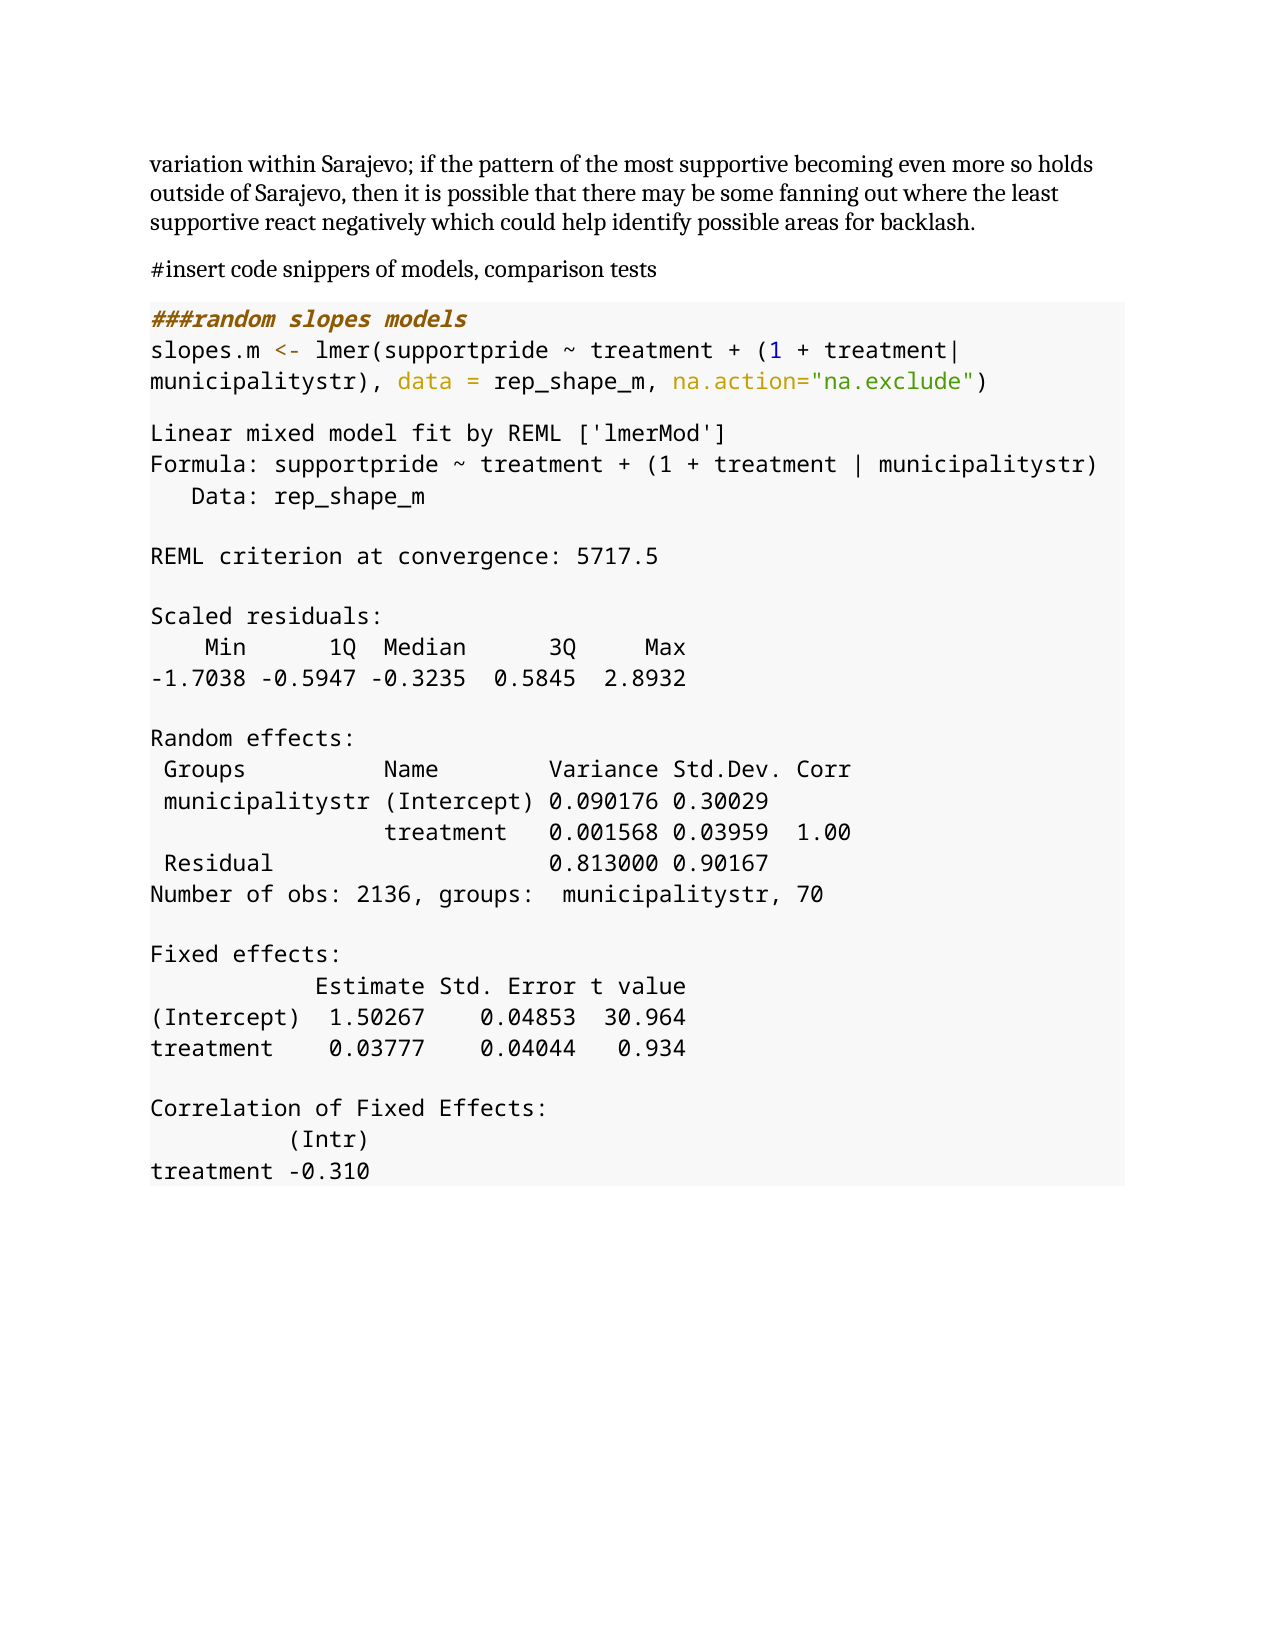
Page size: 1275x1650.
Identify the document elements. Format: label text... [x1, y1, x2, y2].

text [150, 150, 1125, 236]
text ###random slopes models slopes.m <- lmer(supportpride ~ treatment + (1 + treatment|municipalitystr), data = rep_shape_m, na.action="na.exclude") [150, 302, 1125, 396]
text Linear mixed model fit by REML ['lmerMod'] Formula: supportpride ~ treatment + (1 + treatment | municipalitystr) Data: rep_shape_m REML criterion at convergence: 5717.5 Scaled residuals: Min 1Q Median 3Q Max -1.7038 -0.5947 -0.3235 0.5845 2.8932 Random effects: Groups Name Variance Std.Dev. Corr municipalitystr (Intercept) 0.090176 0.30029 treatment 0.001568 0.03959 1.00 Residual 0.813000 0.90167 Number of obs: 2136, groups: municipalitystr, 70 Fixed effects: Estimate Std. Error t value (Intercept) 1.50267 0.04853 30.964 treatment 0.03777 0.04044 0.934 Correlation of Fixed Effects: (Intr) treatment -0.310 [150, 417, 1125, 1186]
text #insert code snippers of models, comparison tests [150, 255, 1125, 284]
